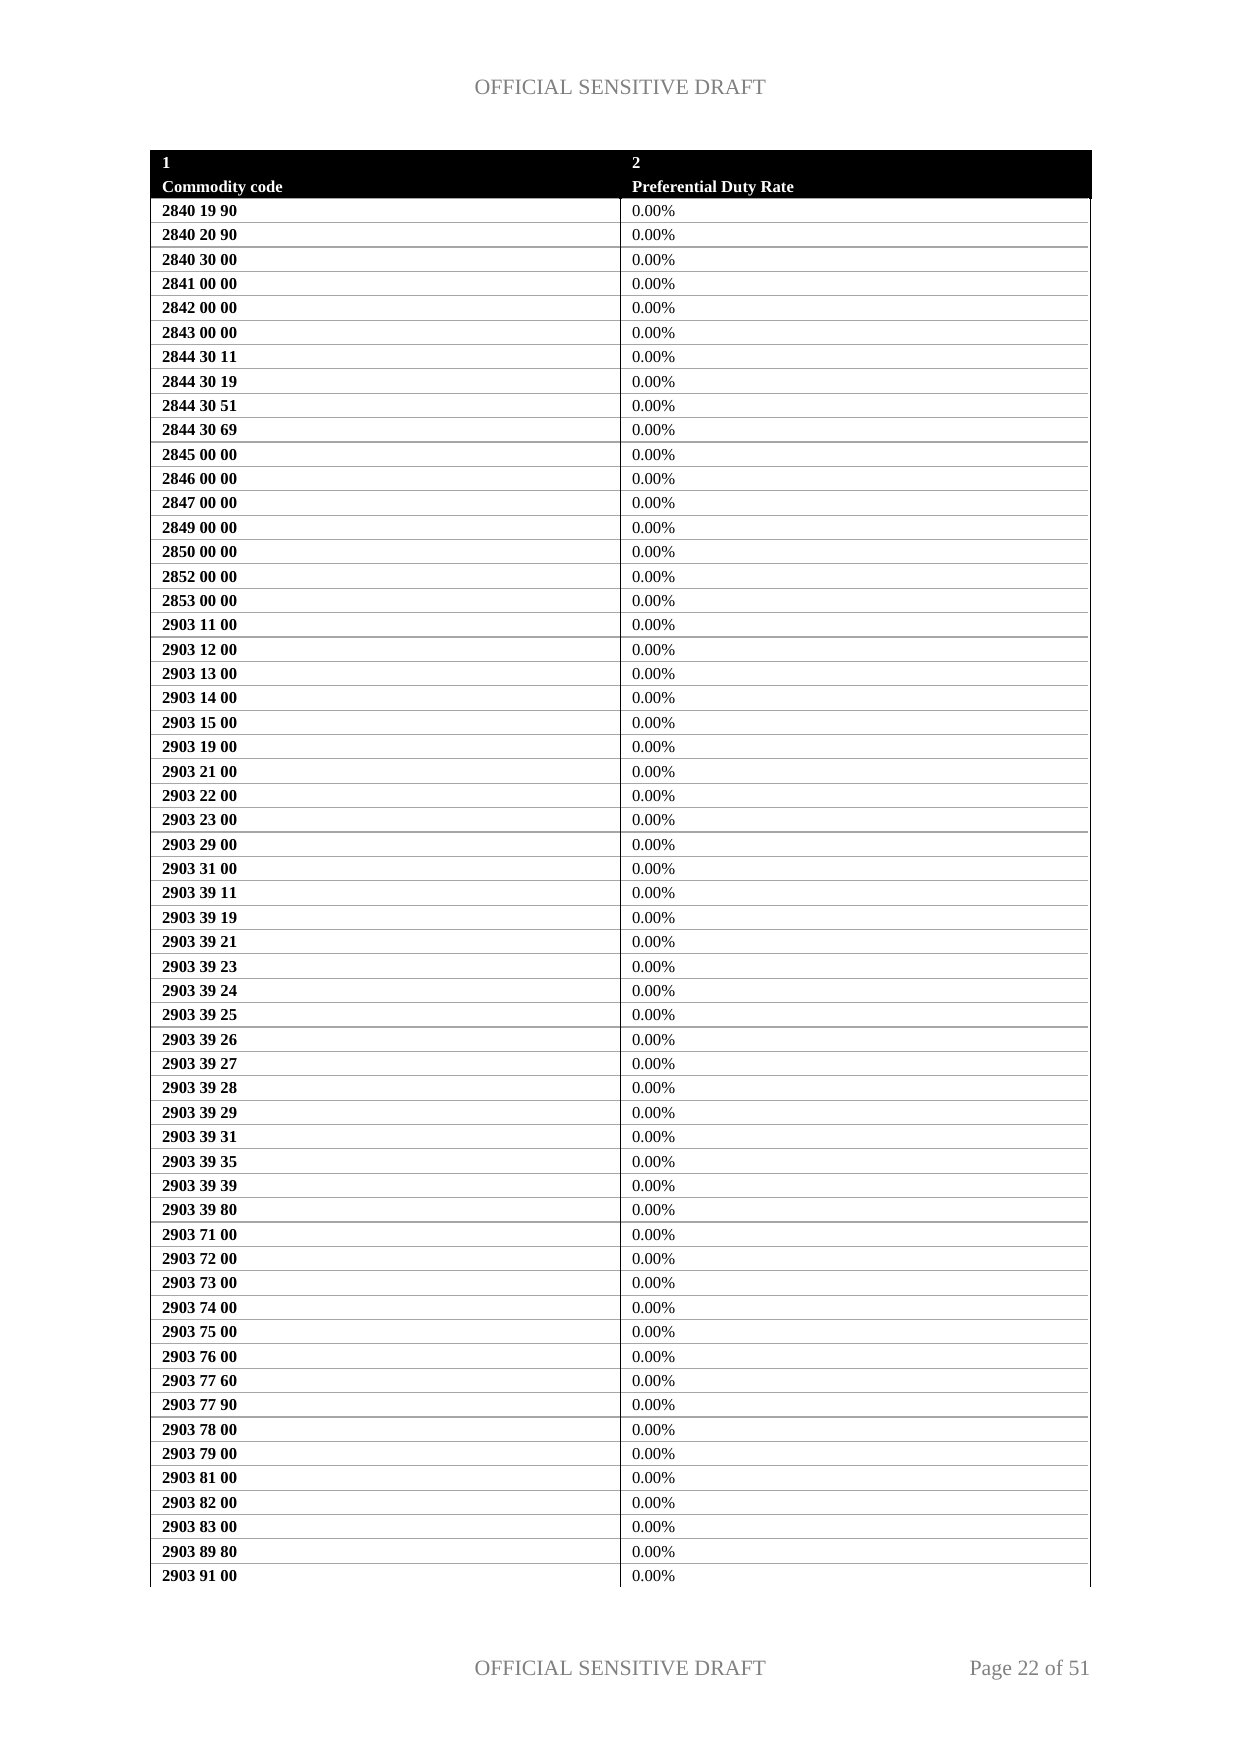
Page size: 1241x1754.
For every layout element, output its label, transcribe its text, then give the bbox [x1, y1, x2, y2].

table_cell 0.00% [621, 734, 1090, 758]
table_cell 2903 21 00 [151, 759, 620, 783]
table_cell Preferential Duty Rate [622, 174, 1089, 198]
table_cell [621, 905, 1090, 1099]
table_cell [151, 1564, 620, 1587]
table_cell 2843 00 00 [151, 321, 620, 344]
table_cell 2903 13 00 [151, 662, 620, 685]
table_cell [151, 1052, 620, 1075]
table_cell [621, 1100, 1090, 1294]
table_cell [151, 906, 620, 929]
table_cell 2846 00 00 [151, 467, 620, 490]
table_header 2 [622, 151, 1089, 174]
table_cell 2853 00 00 [151, 589, 620, 612]
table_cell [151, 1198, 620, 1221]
table_cell 2844 30 11 [151, 345, 620, 368]
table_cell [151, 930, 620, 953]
table_cell 2840 30 00 [151, 248, 620, 271]
table_header 1 [151, 151, 619, 174]
table_cell 0.00% [621, 393, 1090, 417]
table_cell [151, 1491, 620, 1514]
table_cell 2840 19 90 [151, 199, 620, 222]
table_cell 0.00% [621, 368, 1090, 393]
table_cell 2842 00 00 [151, 296, 620, 319]
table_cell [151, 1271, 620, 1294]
table_cell 0.00% [621, 198, 1090, 222]
table_cell 0.00% [621, 807, 1090, 831]
table_cell 0.00% [621, 539, 1090, 563]
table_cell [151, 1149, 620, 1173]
table_cell Commodity code [151, 174, 619, 198]
table_cell 2841 00 00 [151, 272, 620, 295]
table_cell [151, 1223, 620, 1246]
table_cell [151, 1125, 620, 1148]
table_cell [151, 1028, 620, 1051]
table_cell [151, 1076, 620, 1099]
table_cell 2903 31 00 [151, 857, 620, 880]
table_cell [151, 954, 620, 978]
table_cell 2844 30 69 [151, 418, 620, 441]
table_cell 2903 11 00 [151, 613, 620, 636]
table_cell 2903 19 00 [151, 735, 620, 758]
table_cell 2903 29 00 [151, 833, 620, 856]
table_cell 0.00% [621, 222, 1090, 246]
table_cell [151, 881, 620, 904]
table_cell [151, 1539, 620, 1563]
table_cell 2903 23 00 [151, 808, 620, 831]
table_cell 0.00% [621, 661, 1090, 685]
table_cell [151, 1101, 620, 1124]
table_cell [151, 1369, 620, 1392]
table_cell 2844 30 19 [151, 369, 620, 393]
table_cell 2903 14 00 [151, 686, 620, 709]
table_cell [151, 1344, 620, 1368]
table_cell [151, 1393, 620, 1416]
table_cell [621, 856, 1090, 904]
table_cell 0.00% [621, 490, 1090, 514]
table_cell 2850 00 00 [151, 540, 620, 563]
table_cell 0.00% [621, 320, 1090, 344]
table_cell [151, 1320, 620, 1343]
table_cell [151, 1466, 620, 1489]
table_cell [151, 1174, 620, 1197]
table_cell 0.00% [621, 783, 1090, 807]
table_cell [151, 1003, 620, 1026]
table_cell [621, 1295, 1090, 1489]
table_cell 0.00% [621, 246, 1090, 271]
table_cell 0.00% [621, 831, 1090, 856]
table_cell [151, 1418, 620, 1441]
table_cell 2903 12 00 [151, 638, 620, 661]
table_cell 0.00% [621, 710, 1090, 734]
table_cell 0.00% [621, 636, 1090, 661]
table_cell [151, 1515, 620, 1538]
table_cell 0.00% [621, 563, 1090, 588]
table_cell 0.00% [621, 588, 1090, 612]
table_cell 2845 00 00 [151, 443, 620, 466]
table_cell 0.00% [621, 344, 1090, 368]
table_cell 0.00% [621, 441, 1090, 466]
table_cell 2847 00 00 [151, 491, 620, 514]
table_cell 2849 00 00 [151, 516, 620, 539]
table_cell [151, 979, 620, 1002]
table_cell 0.00% [621, 685, 1090, 709]
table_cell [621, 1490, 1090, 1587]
table_cell 0.00% [621, 466, 1090, 490]
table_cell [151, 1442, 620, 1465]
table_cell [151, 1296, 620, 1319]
table_cell 0.00% [621, 417, 1090, 441]
table_cell 0.00% [621, 758, 1090, 783]
table_cell 0.00% [621, 515, 1090, 539]
table_cell 0.00% [621, 295, 1090, 319]
table_cell 2840 20 90 [151, 223, 620, 246]
table_cell 0.00% [621, 612, 1090, 636]
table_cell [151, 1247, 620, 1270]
table_cell 2903 22 00 [151, 784, 620, 807]
table_cell 0.00% [621, 271, 1090, 295]
table_cell 2844 30 51 [151, 394, 620, 417]
table_cell 2852 00 00 [151, 564, 620, 588]
table_cell 2903 15 00 [151, 711, 620, 734]
